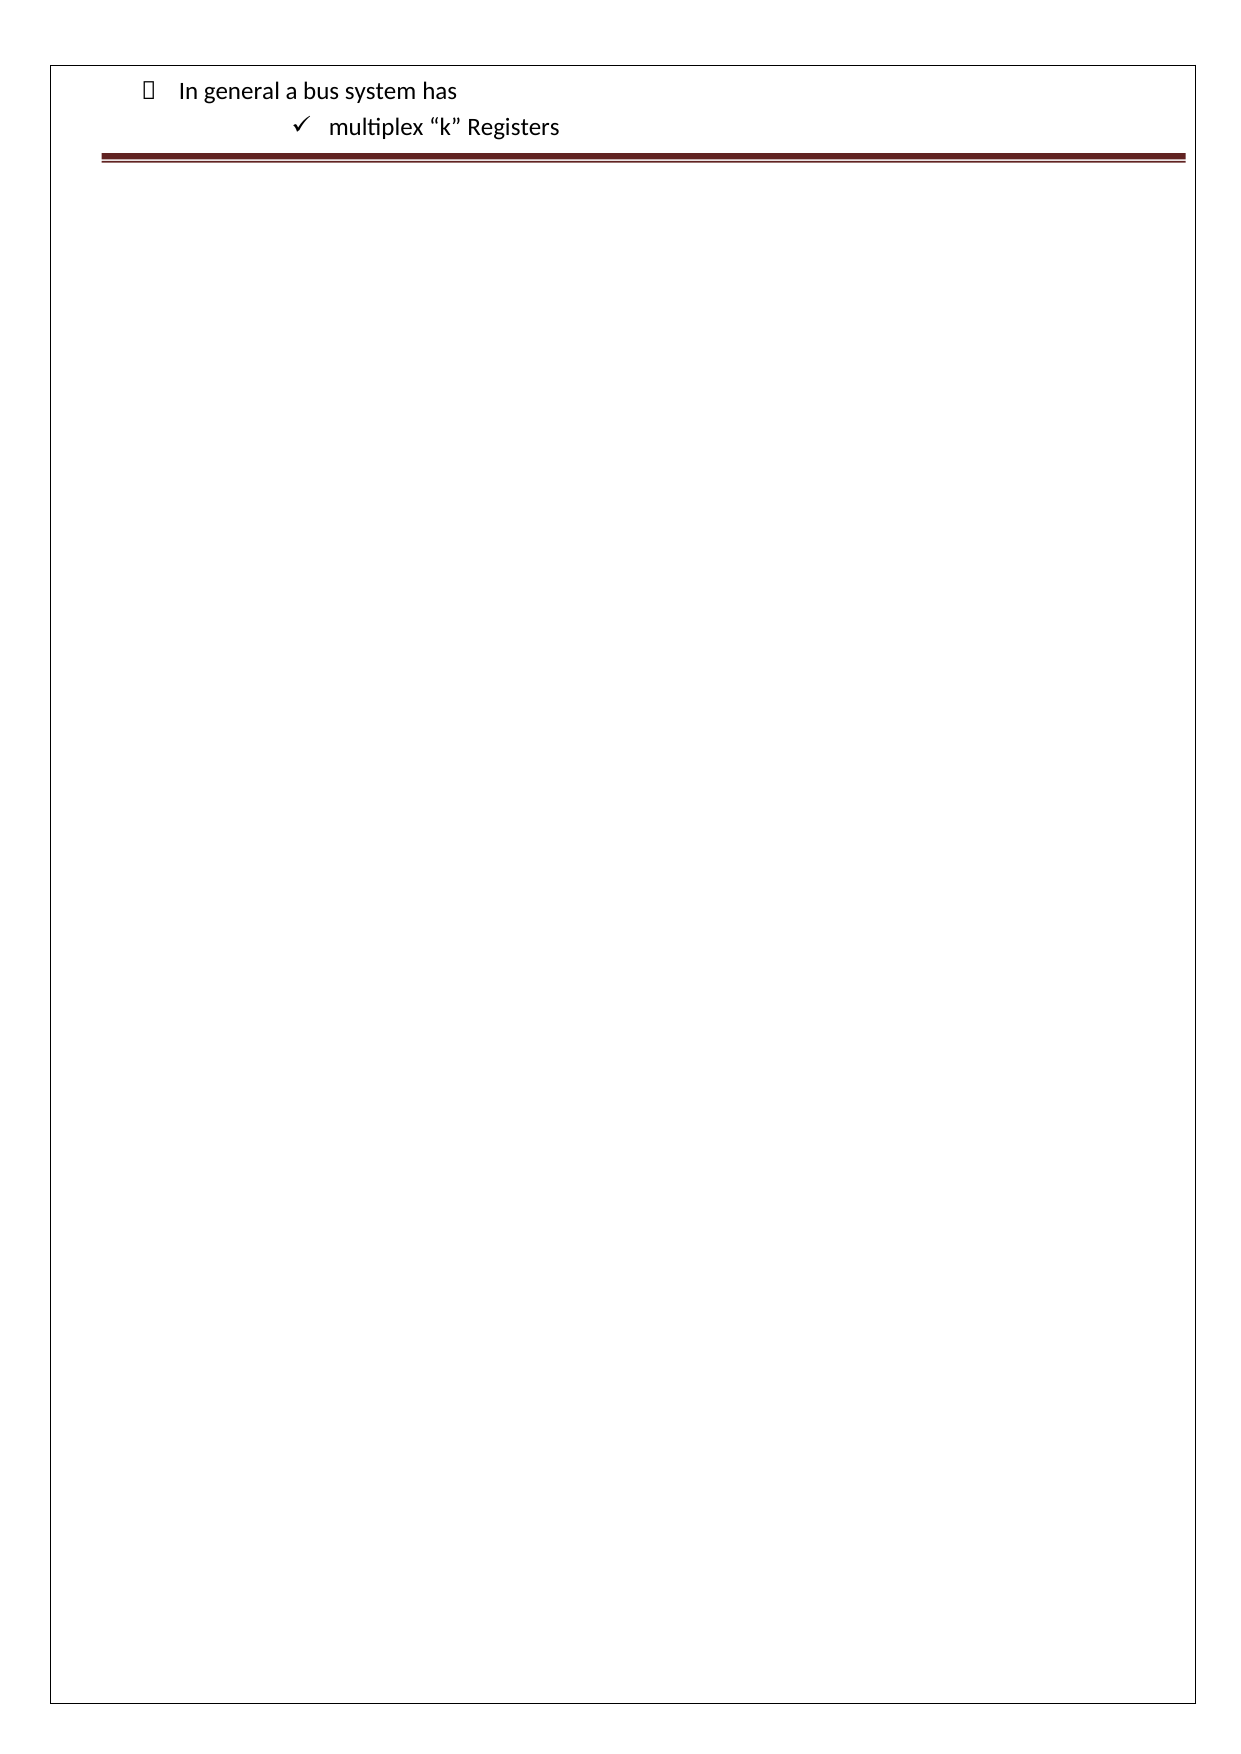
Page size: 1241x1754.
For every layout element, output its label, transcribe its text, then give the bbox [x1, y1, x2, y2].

list In general a bus system has [141, 73, 1195, 107]
list multiplex “k” Registers [291, 111, 1195, 142]
